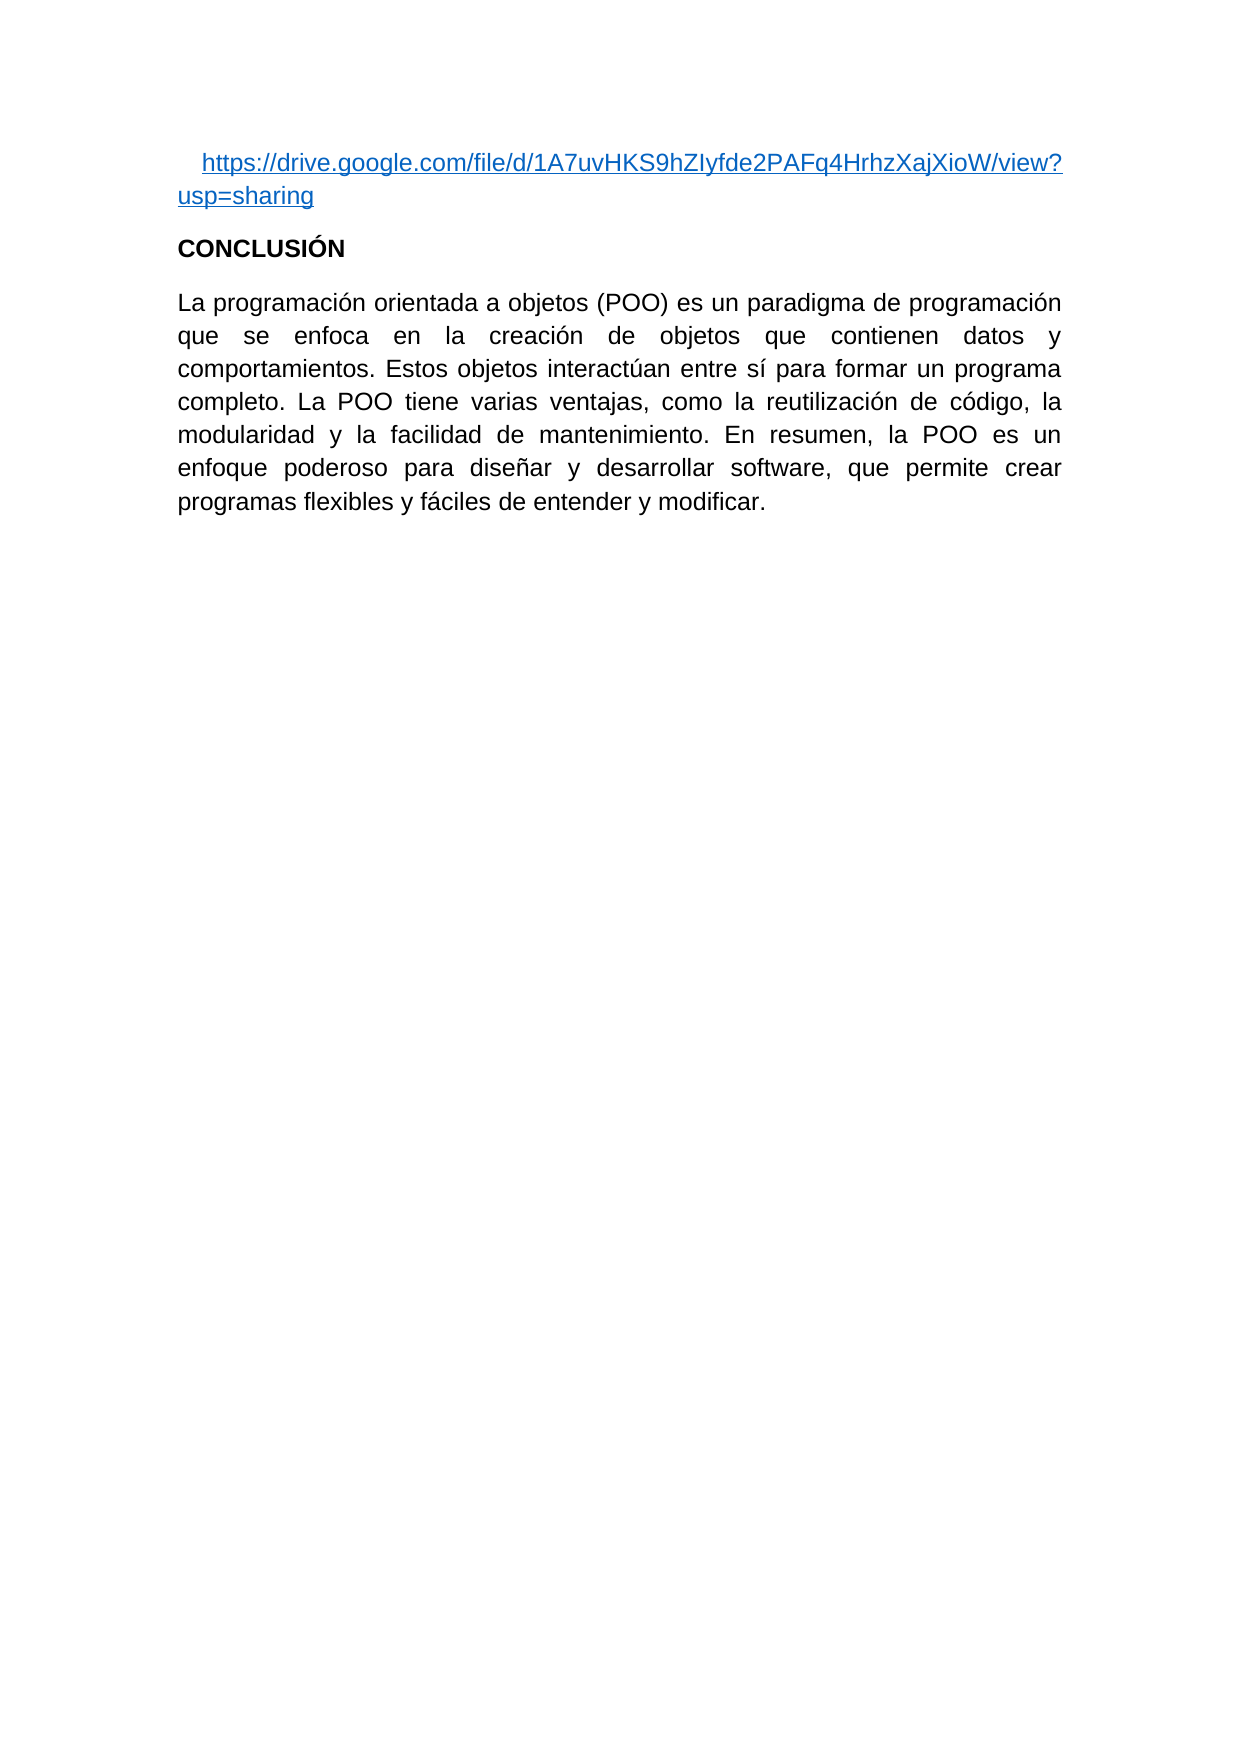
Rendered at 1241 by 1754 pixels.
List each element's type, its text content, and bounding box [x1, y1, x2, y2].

text La programación orientada a objetos (POO) es un paradigma de programación que se enfoca en la creación de objetos que contienen datos y comportamientos. Estos objetos interactúan entre sí para formar un programa completo. La POO tiene varias ventajas, como la reutilización de código, la modularidad y la facilidad de mantenimiento. En resumen, la POO es un enfoque poderoso para diseñar y desarrollar software, que permite crear programas flexibles y fáciles de entender y modificar. [177, 288, 1063, 515]
text https://drive.google.com/file/d/1A7uvHKS9hZIyfde2PAFq4HrhzXajXioW/view?usp=sharing [177, 148, 1063, 209]
text CONCLUSIÓN [177, 234, 1063, 263]
